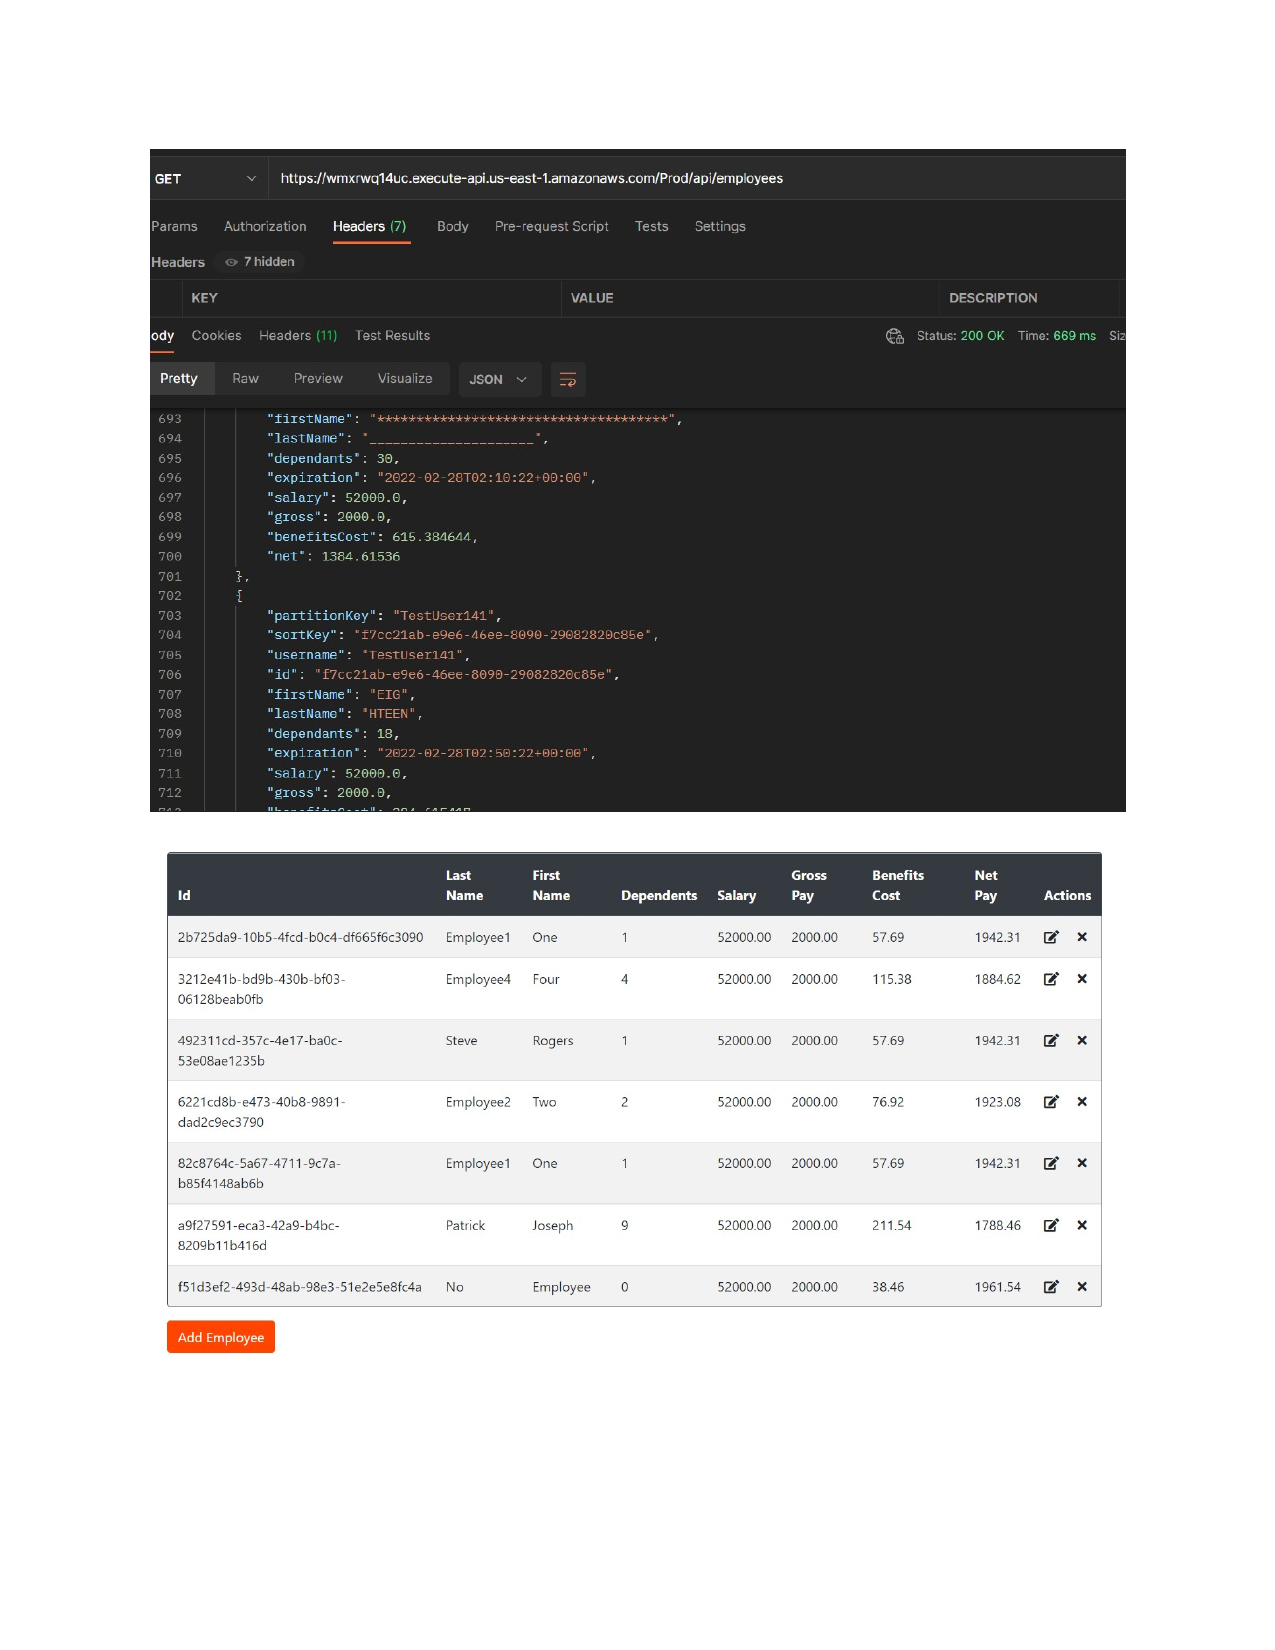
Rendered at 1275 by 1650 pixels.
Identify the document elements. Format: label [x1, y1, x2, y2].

picture [150, 149, 1126, 812]
picture [150, 839, 1124, 1360]
